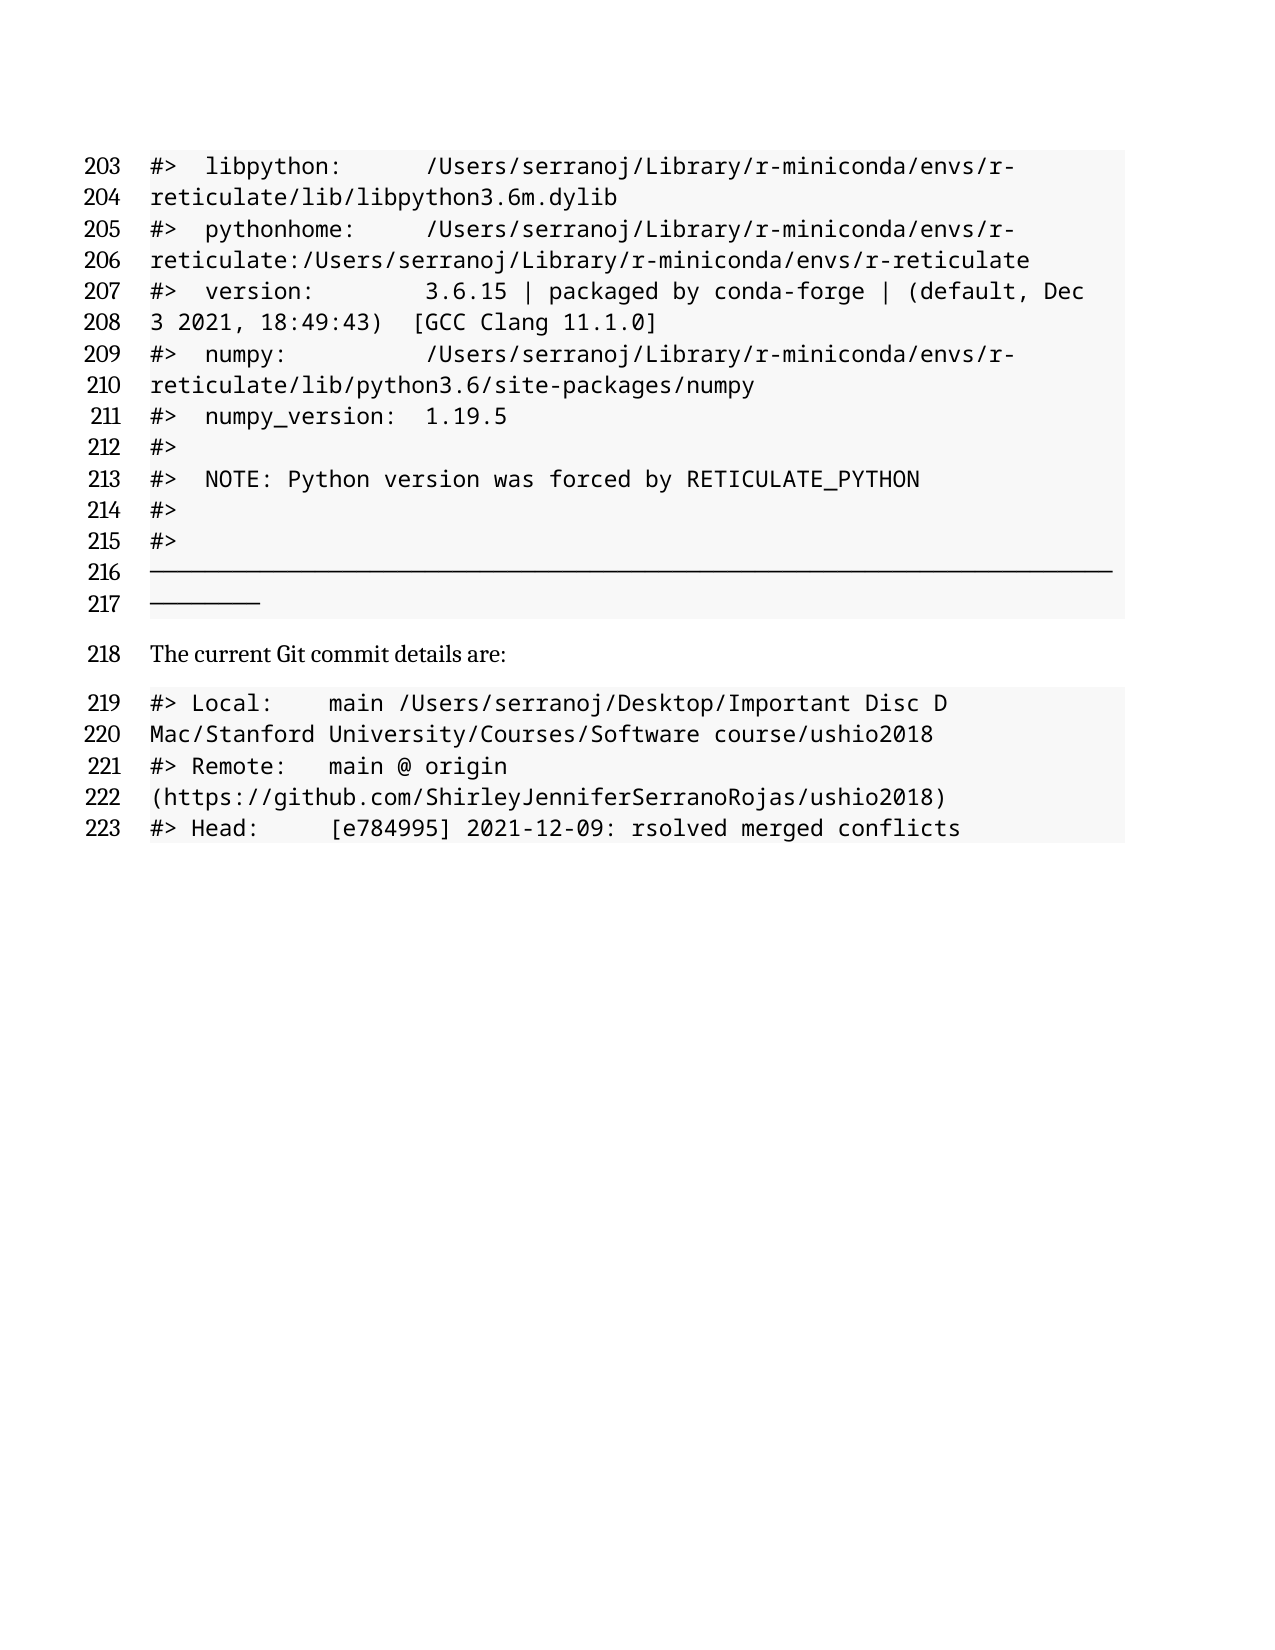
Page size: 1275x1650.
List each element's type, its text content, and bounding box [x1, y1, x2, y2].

text #> Local: main /Users/serranoj/Desktop/Important Disc D Mac/Stanford University/Courses/Software course/ushio2018 #> Remote: main @ origin (https://github.com/ShirleyJenniferSerranoRojas/ushio2018) #> Head: [e784995] 2021-12-09: rsolved merged conflicts [150, 687, 1125, 843]
text The current Git commit details are: [150, 639, 1125, 668]
